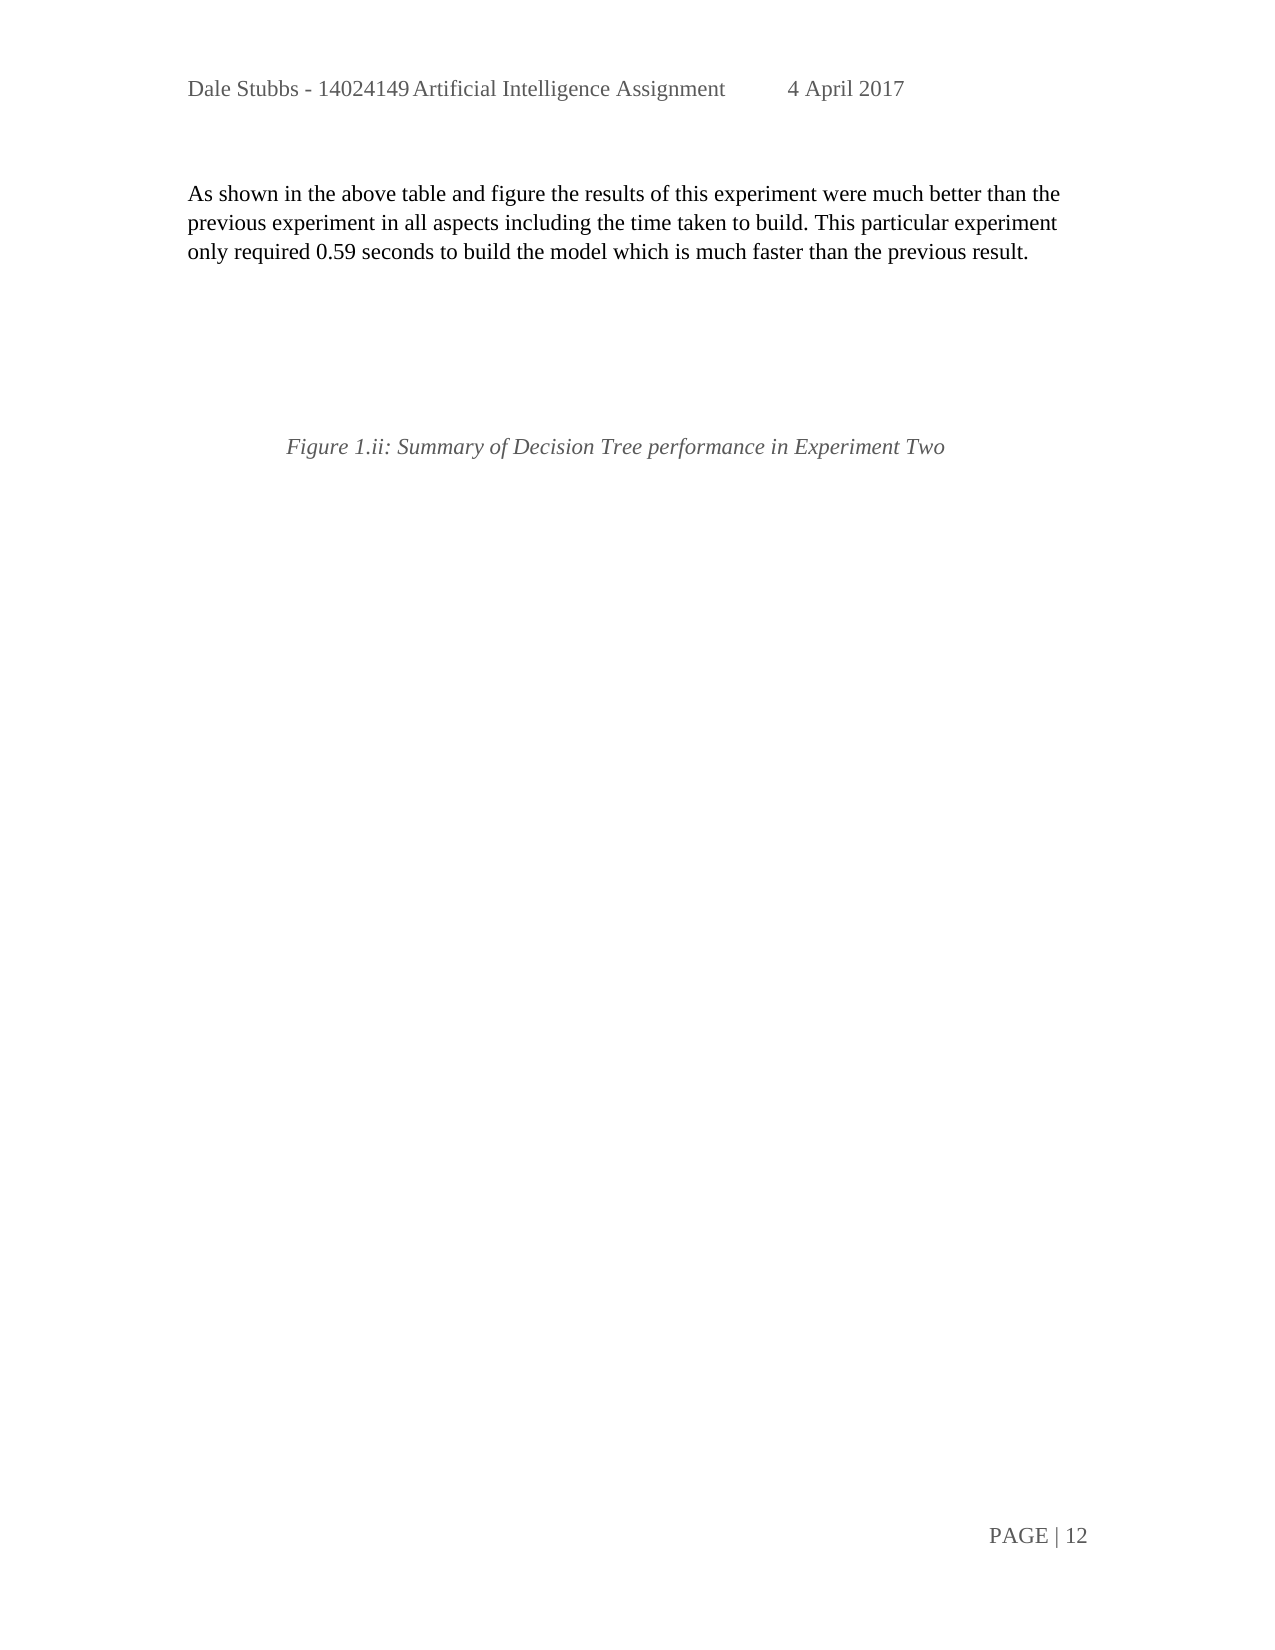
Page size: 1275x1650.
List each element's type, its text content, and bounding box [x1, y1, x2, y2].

text As shown in the above table and figure the results of this experiment were much better than the previous experiment in all aspects including the time taken to build. This particular experiment only required 0.59 seconds to build the model which is much faster than the previous result. [187, 180, 1087, 264]
